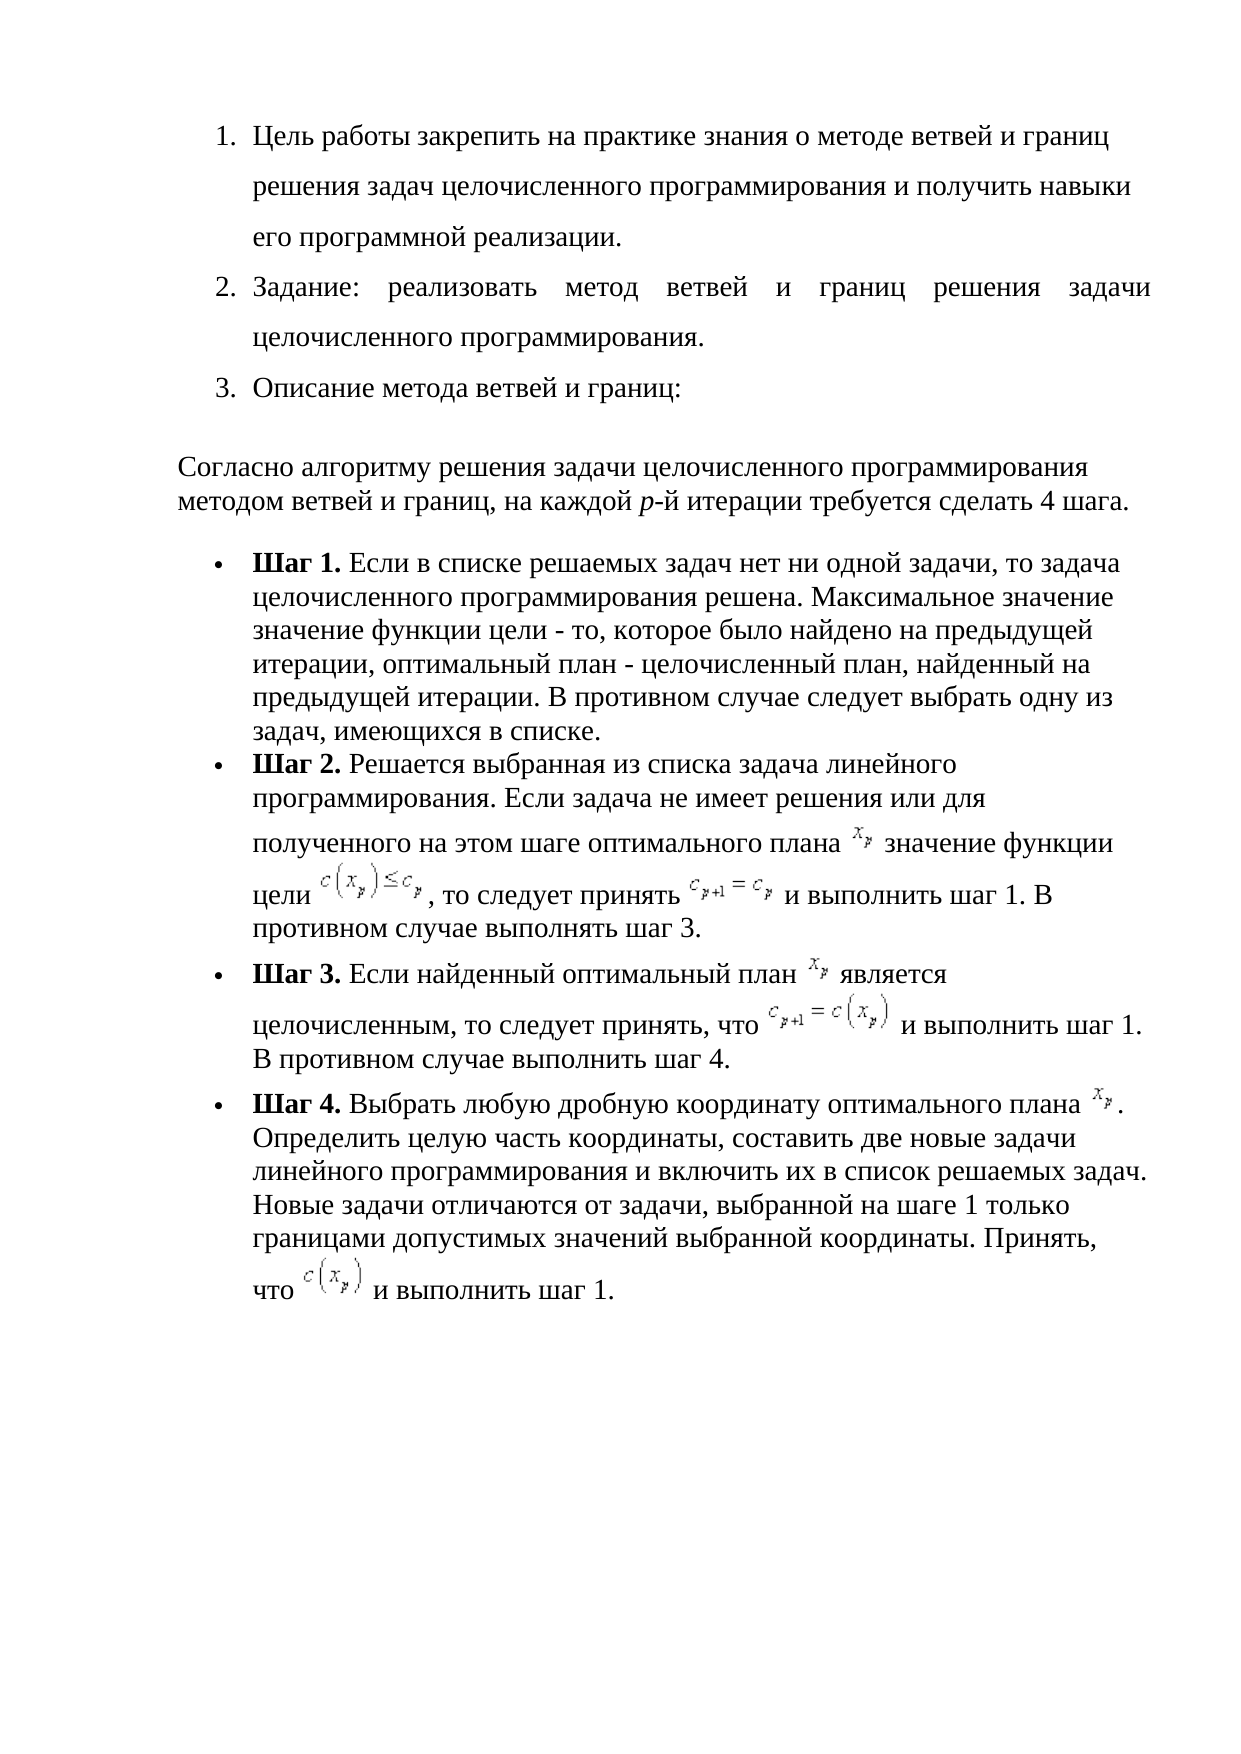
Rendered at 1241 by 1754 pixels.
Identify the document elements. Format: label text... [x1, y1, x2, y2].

picture [848, 813, 877, 853]
text Согласно алгоритму решения задачи целочисленного программирования методом ветвей и границ, на каждой p-й итерации требуется сделать 4 шага. [177, 449, 1152, 516]
list Шаг 1. Если в списке решаемых задач нет ни одной задачи, то задача целочисленного программирования решена. Максимальное значение значение функции цели - то, которое было найдено на предыдущей итерации, оптимальный план - целочисленный план, найденный на предыдущей итерации. В противном случае следует выбрать одну из задач, имеющихся в списке. [215, 545, 1152, 747]
list Шаг 4. Выбрать любую дробную координату оптимального плана . Определить целую часть координаты, составить две новые задачи линейного программирования и включить их в список решаемых задач. Новые задачи отличаются от задачи, выбранной на шаге 1 только границами допустимых значений выбранной координаты. Принять, что и выполнить шаг 1. [215, 1074, 1152, 1306]
list Шаг 2. Решается выбранная из списка задача линейного программирования. Если задача не имеет решения или для полученного на этом шаге оптимального плана значение функции цели , то следует принять и выполнить шаг 1. В противном случае выполнять шаг 3. [215, 747, 1152, 944]
picture [318, 859, 428, 905]
list Описание метода ветвей и границ: [215, 370, 1152, 403]
picture [687, 865, 777, 905]
list Задание: реализовать метод ветвей и границ решения задачи целочисленного программирования. [215, 269, 1152, 353]
list Цель работы закрепить на практике знания о методе ветвей и границ решения задач целочисленного программирования и получить навыки его программной реализации. [215, 118, 1152, 252]
picture [1088, 1074, 1117, 1114]
list Шаг 3. Если найденный оптимальный план является целочисленным, то следует принять, что и выполнить шаг 1. В противном случае выполнить шаг 4. [215, 944, 1152, 1074]
picture [301, 1254, 366, 1300]
picture [804, 944, 833, 984]
picture [766, 989, 894, 1035]
